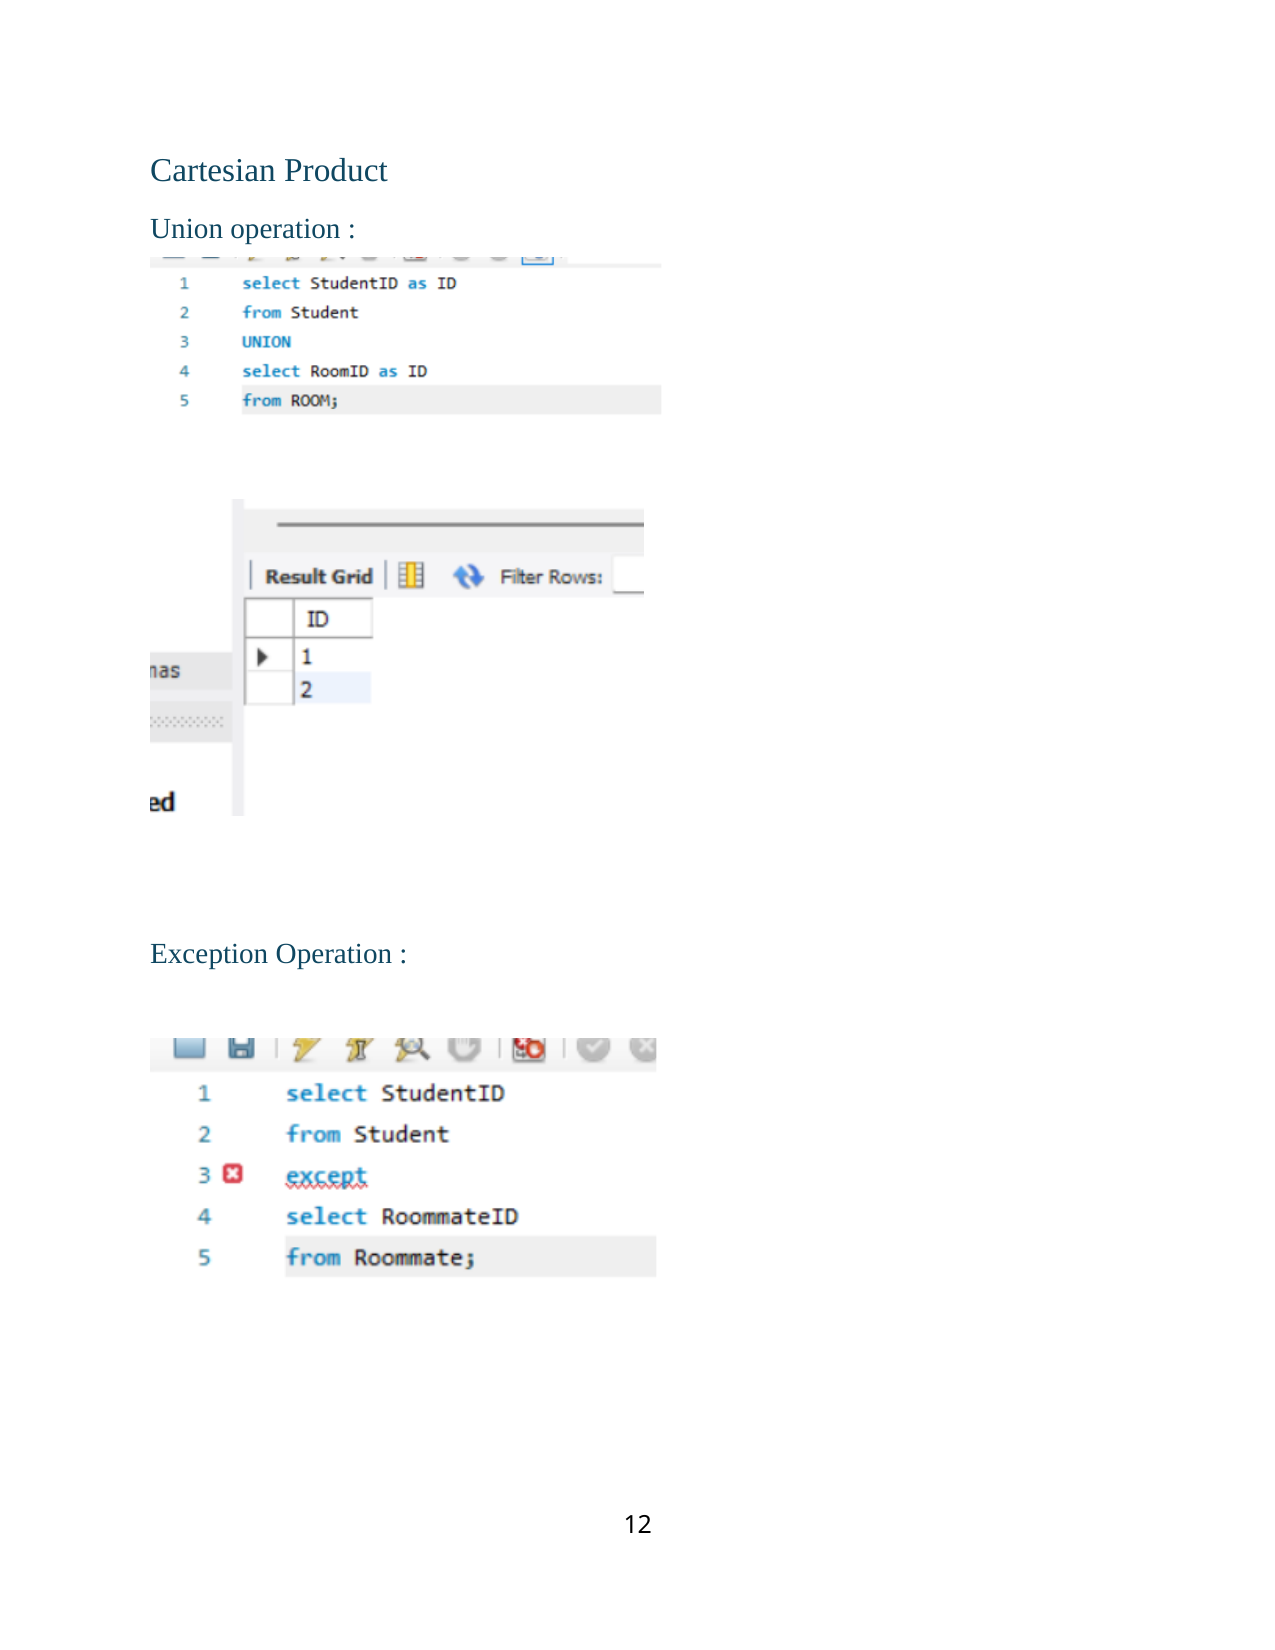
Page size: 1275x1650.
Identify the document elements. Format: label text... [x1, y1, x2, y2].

picture [150, 257, 662, 495]
subtitle Exception Operation : [150, 937, 1125, 970]
subtitle Union operation : [150, 211, 1125, 244]
picture [150, 1038, 657, 1390]
subtitle Cartesian Product [150, 150, 1125, 188]
picture [150, 499, 644, 816]
